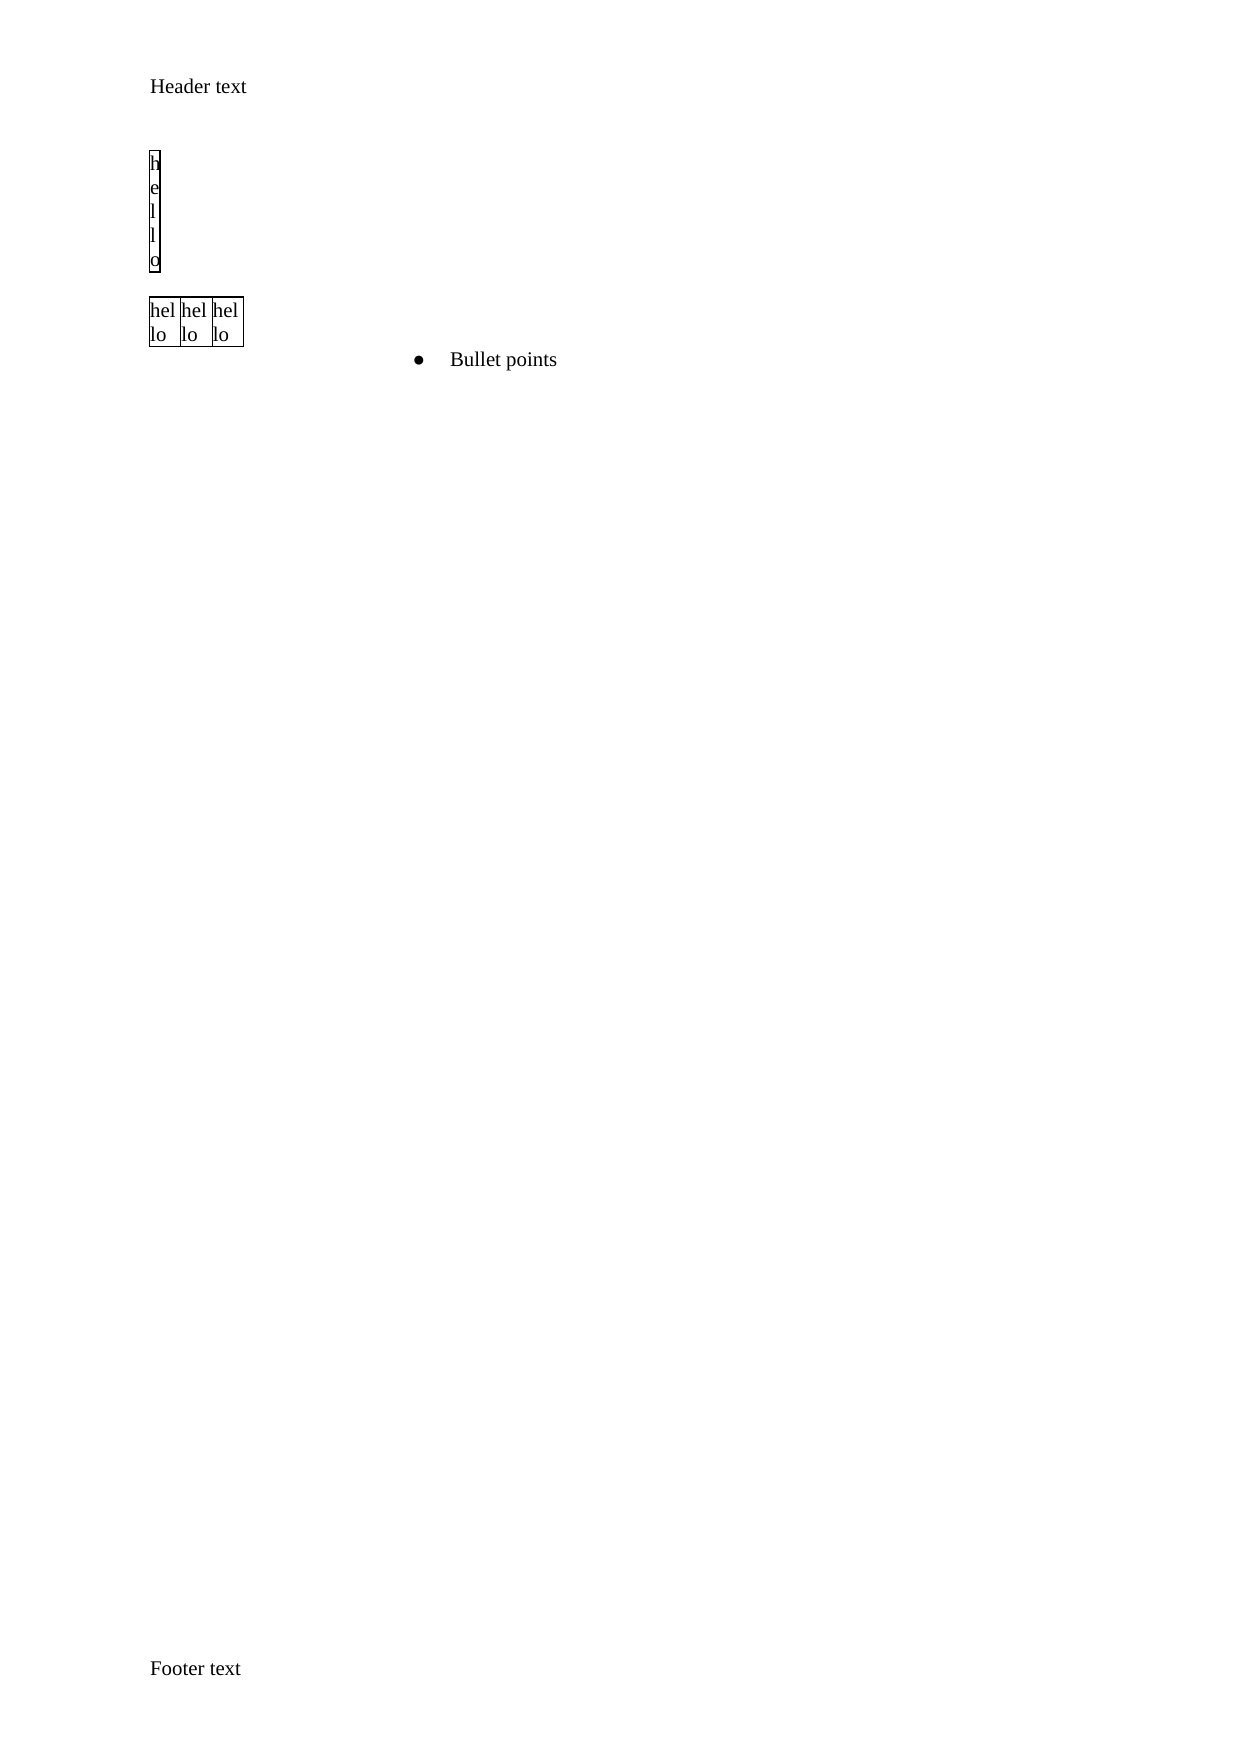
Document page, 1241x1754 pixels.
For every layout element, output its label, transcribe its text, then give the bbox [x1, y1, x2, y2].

table_header hello [213, 298, 243, 346]
list Bullet points [412, 347, 1090, 371]
table_header hello [181, 298, 212, 346]
table_header hello [150, 298, 180, 346]
